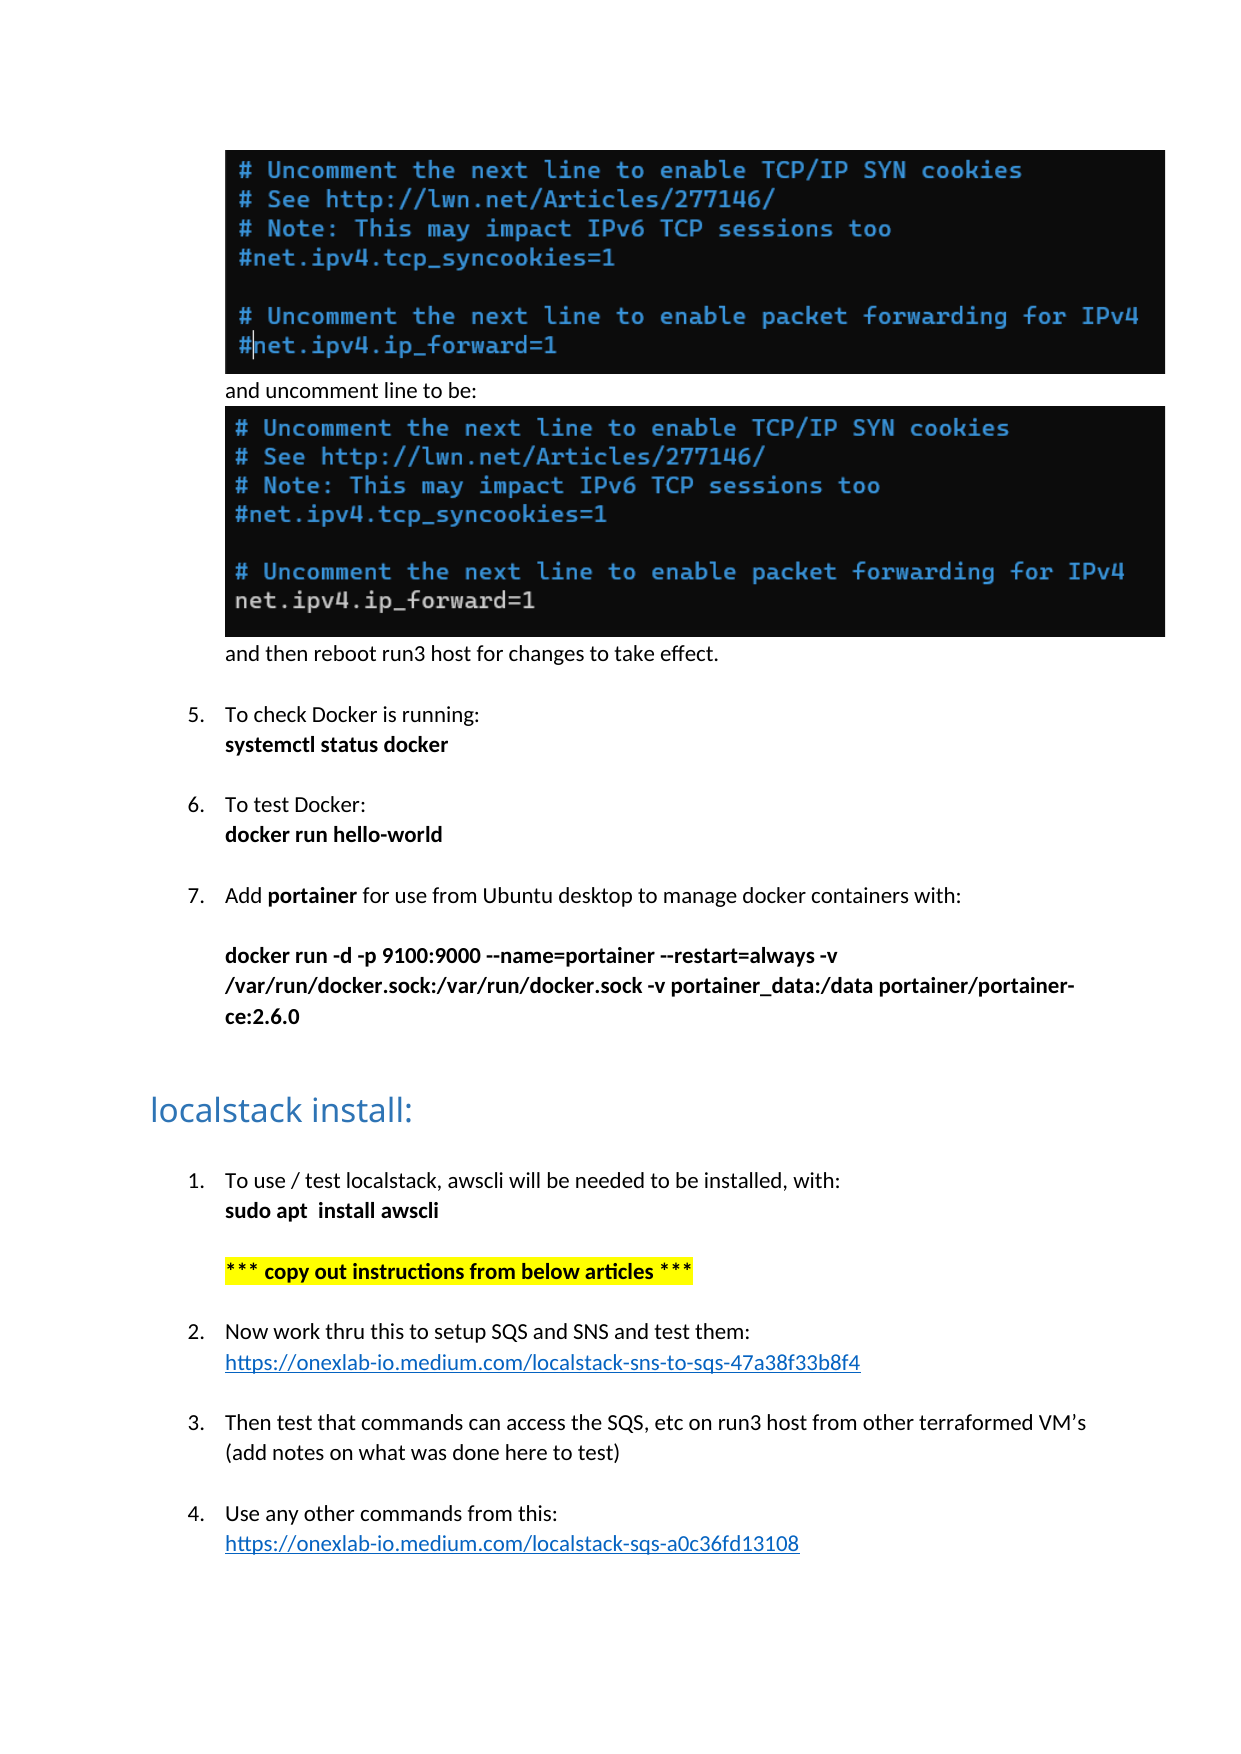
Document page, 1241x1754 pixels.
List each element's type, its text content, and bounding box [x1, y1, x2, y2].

list Then test that commands can access the SQS, etc on run3 host from other terraformed VM’s (add notes on what was done here to test) [187, 1408, 1090, 1496]
list To use / test localstack, awscli will be needed to be installed, with: [187, 1166, 1090, 1194]
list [187, 150, 1090, 697]
list sudo apt install awscli *** copy out instructions from below articles *** [225, 1197, 1090, 1315]
list docker run -d -p 9100:9000 --name=portainer --restart=always -v /var/run/docker.sock:/var/run/docker.sock -v portainer_data:/data portainer/portainer-ce:2.6.0 [225, 941, 1090, 1060]
list To check Docker is running: systemctl status docker [187, 700, 1090, 788]
list Now work thru this to setup SQS and SNS and test them: https://onexlab-io.medium.com/localstack-sns-to-sqs-47a38f33b8f4 [187, 1317, 1090, 1376]
subtitle localstack install: [150, 1087, 1090, 1133]
picture [225, 406, 1166, 637]
list docker run hello-world [225, 821, 1090, 848]
picture [225, 150, 1166, 374]
list Add portainer for use from Ubuntu desktop to manage docker containers with: [187, 881, 1090, 939]
list To test Docker: [187, 790, 1090, 818]
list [187, 1499, 1090, 1587]
